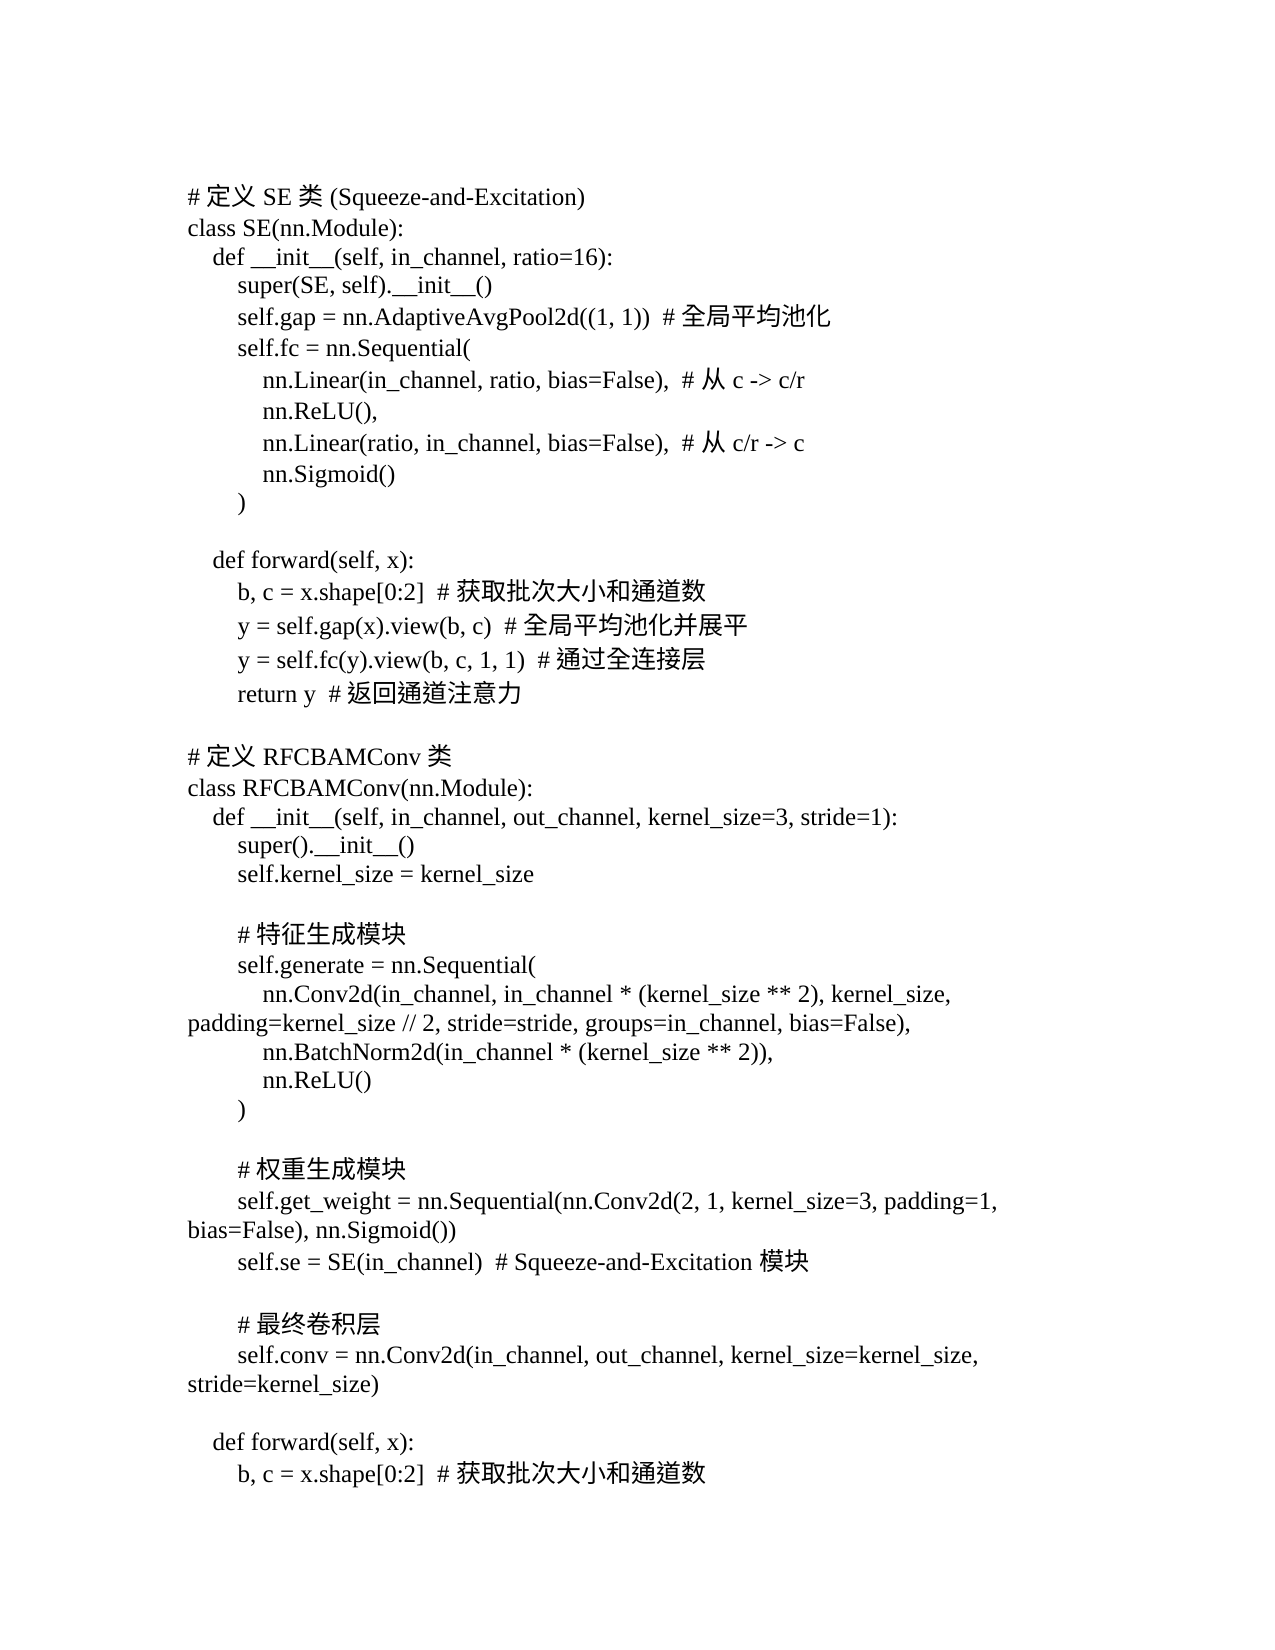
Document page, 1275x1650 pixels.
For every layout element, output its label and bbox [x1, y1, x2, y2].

text [187, 150, 1087, 1489]
